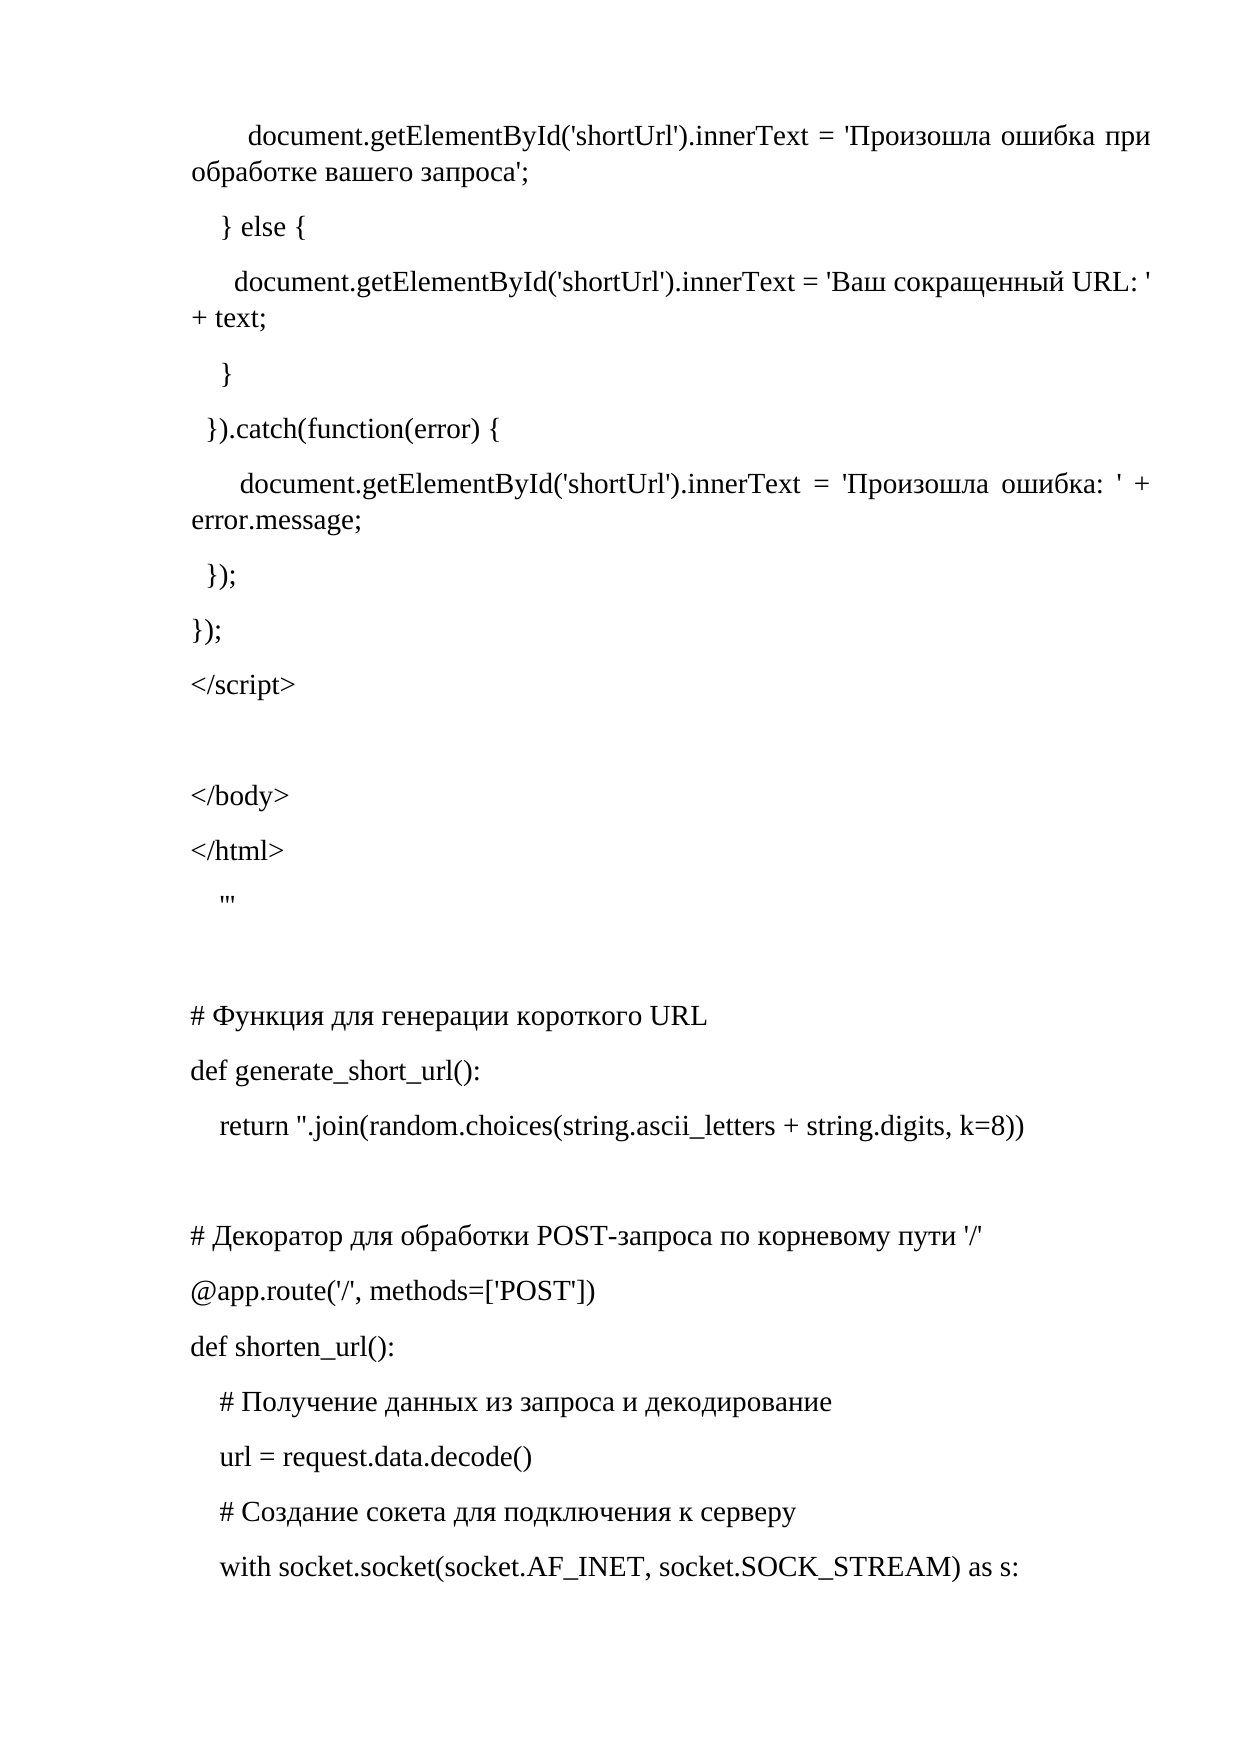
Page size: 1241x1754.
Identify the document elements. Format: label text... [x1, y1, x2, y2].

text def shorten_url(): [190, 1329, 1152, 1362]
text def generate_short_url(): [190, 1053, 1152, 1087]
text } else { [190, 209, 1152, 243]
text ''' [190, 888, 1152, 921]
text </body> [190, 778, 1152, 811]
text document.getElementById('shortUrl').innerText = 'Произошла ошибка при обработке вашего запроса'; [190, 118, 1152, 188]
text </html> [190, 833, 1152, 866]
text </script> [190, 667, 1152, 701]
text # Функция для генерации короткого URL [190, 998, 1152, 1032]
text }); [190, 612, 1152, 646]
text document.getElementById('shortUrl').innerText = 'Ваш сокращенный URL: ' + text; [190, 264, 1152, 334]
text return ''.join(random.choices(string.ascii_letters + string.digits, k=8)) [190, 1108, 1152, 1142]
text }); [190, 557, 1152, 591]
text }).catch(function(error) { [190, 411, 1152, 444]
text # Получение данных из запроса и декодирование [190, 1384, 1152, 1417]
text # Декоратор для обработки POST-запроса по корневому пути '/' [190, 1218, 1152, 1252]
text document.getElementById('shortUrl').innerText = 'Произошла ошибка: ' + error.message; [190, 466, 1152, 536]
text # Создание сокета для подключения к серверу [190, 1494, 1152, 1527]
text with socket.socket(socket.AF_INET, socket.SOCK_STREAM) as s: [190, 1549, 1152, 1583]
text } [190, 356, 1152, 389]
text @app.route('/', methods=['POST']) [190, 1273, 1152, 1307]
text url = request.data.decode() [190, 1439, 1152, 1472]
